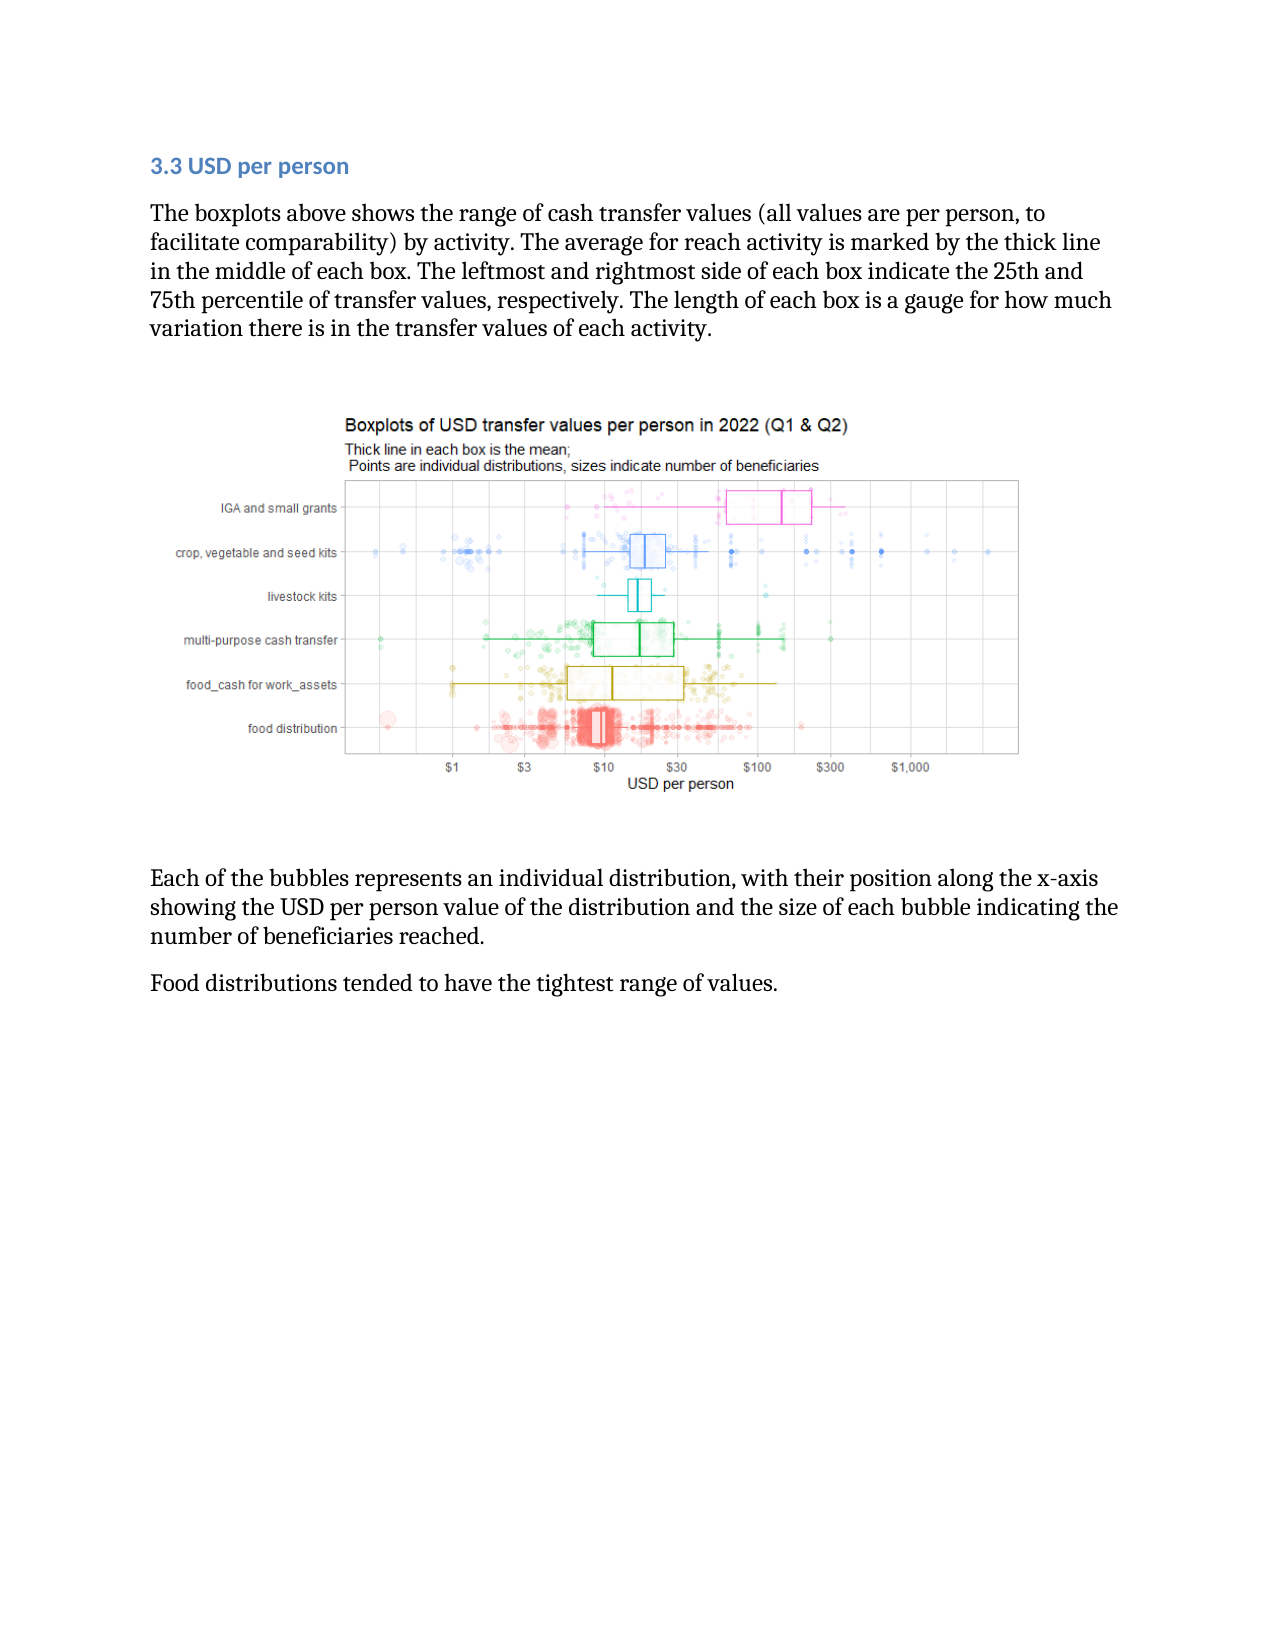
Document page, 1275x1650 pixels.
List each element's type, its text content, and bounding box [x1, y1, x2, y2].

text Each of the bubbles represents an individual distribution, with their position along the x-axis showing the USD per person value of the distribution and the size of each bubble indicating the number of beneficiaries reached. [150, 864, 1125, 951]
subtitle 3.3 USD per person [150, 150, 1125, 181]
text The boxplots above shows the range of cash transfer values (all values are per person, to facilitate comparability) by activity. The average for reach activity is marked by the thick line in the middle of each box. The leftmost and rightmost side of each box indicate the 25th and 75th percentile of transfer values, respectively. The length of each box is a gauge for how much variation there is in the transfer values of each activity. [150, 199, 1125, 343]
text Food distributions tended to have the tightest range of values. [150, 969, 1125, 998]
picture [150, 409, 1025, 799]
